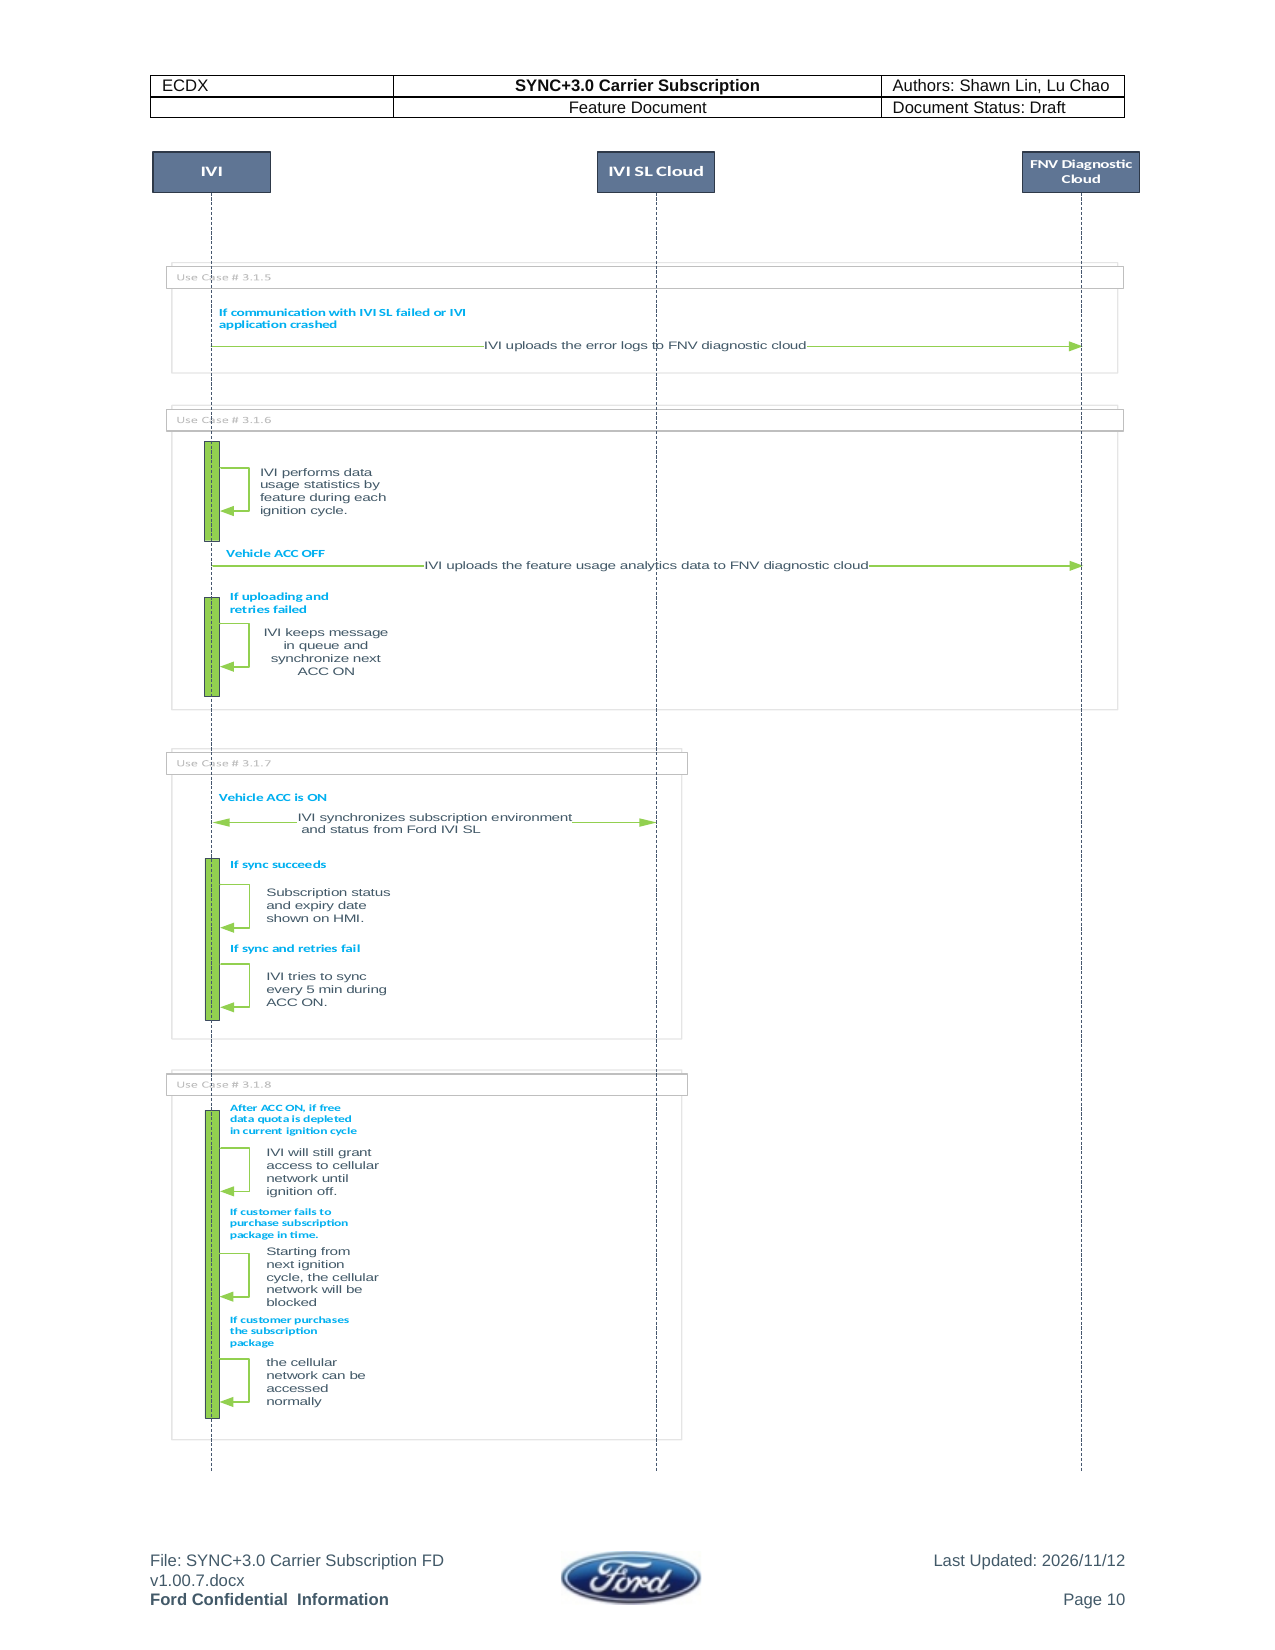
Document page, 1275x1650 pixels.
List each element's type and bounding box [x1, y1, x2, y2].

picture [560, 1551, 702, 1605]
